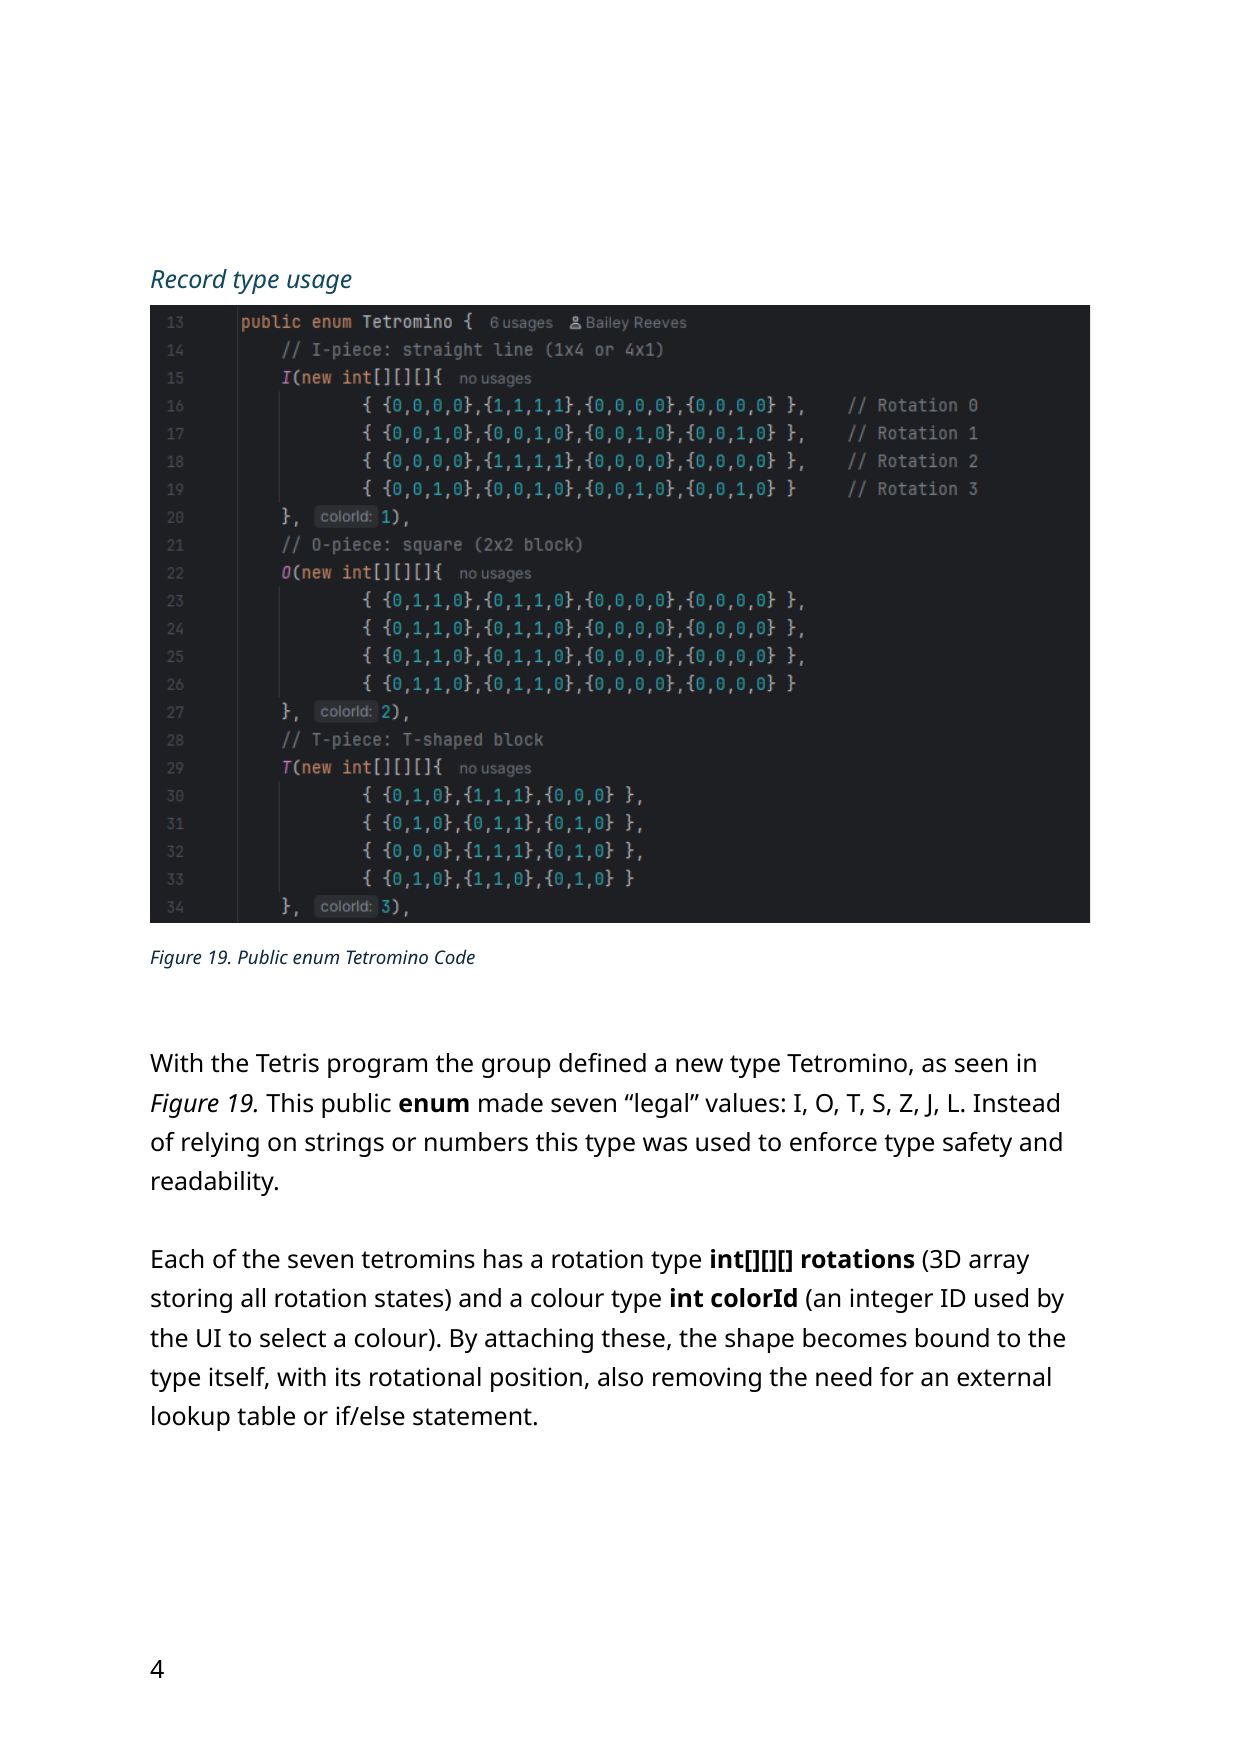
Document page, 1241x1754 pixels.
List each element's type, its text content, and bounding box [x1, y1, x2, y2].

subtitle Record type usage [150, 262, 1090, 296]
text With the Tetris program the group defined a new type Tetromino, as seen in Figure 19. This public enum made seven “legal” values: I, O, T, S, Z, J, L. Instead of relying on strings or numbers this type was used to enforce type safety and readability. Each of the seven tetromins has a rotation type int[][][] rotations (3D array storing all rotation states) and a colour type int colorId (an integer ID used by the UI to select a colour). By attaching these, the shape becomes bound to the type itself, with its rotational position, also removing the need for an external lookup table or if/else statement. [150, 1046, 1090, 1433]
picture [150, 305, 1091, 923]
text Figure 19. Public enum Tetromino Code [150, 944, 1090, 969]
